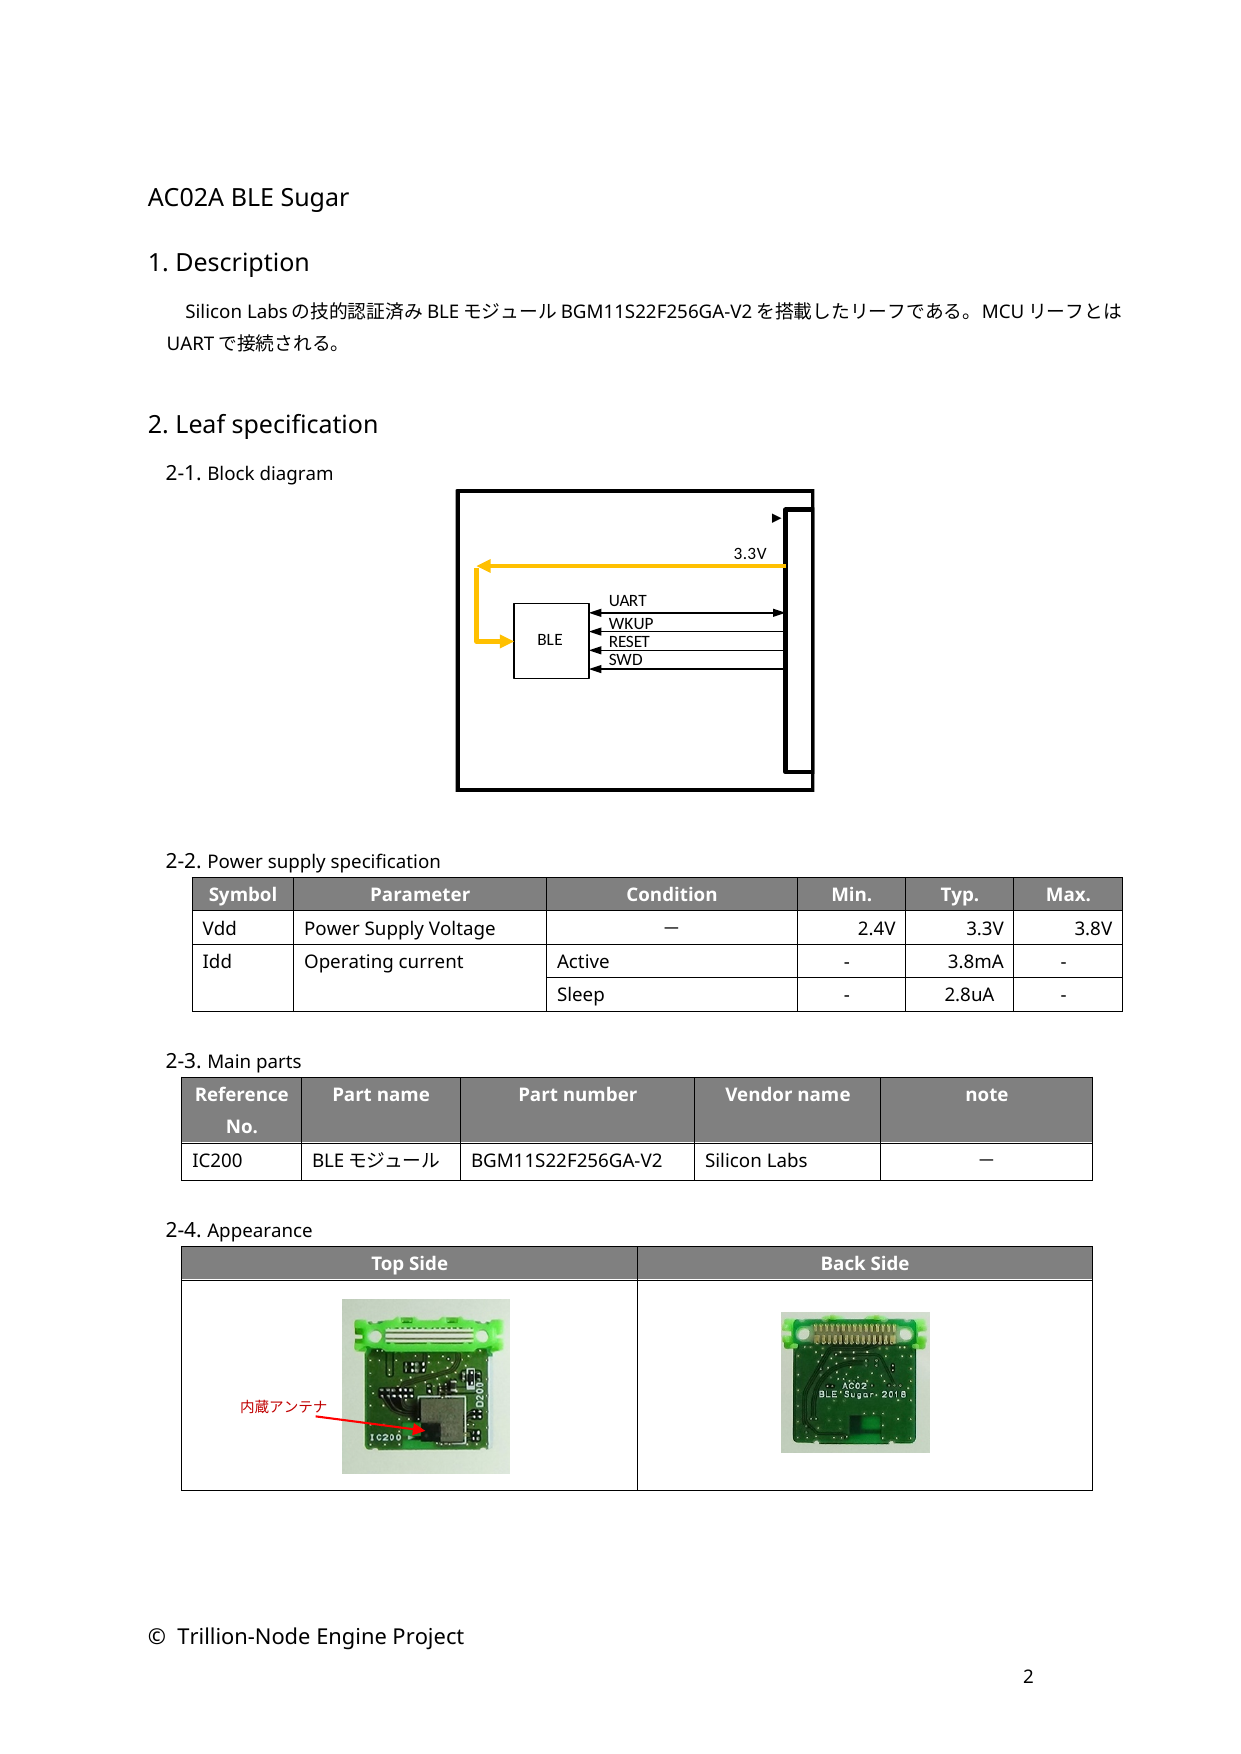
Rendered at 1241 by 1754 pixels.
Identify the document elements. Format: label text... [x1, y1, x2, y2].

table_cell 2.8uA [906, 978, 1013, 1011]
table_cell － [881, 1144, 1092, 1180]
subtitle Appearance [165, 1214, 1122, 1246]
table_cell Vdd [193, 911, 293, 944]
table_cell － [547, 911, 797, 944]
table_header Typ. [906, 878, 1013, 910]
table_cell [182, 1281, 637, 1490]
subtitle AC02A BLE Sugar [148, 164, 1122, 229]
table_cell - [1014, 978, 1122, 1011]
table_cell 3.3V [906, 911, 1013, 944]
table_cell Operating current [294, 945, 546, 1011]
table_cell 3.8V [1014, 911, 1122, 944]
table_header note [881, 1078, 1092, 1142]
table_cell BLEモジュール [302, 1144, 460, 1180]
table_cell - [798, 978, 905, 1011]
table_header Condition [547, 878, 797, 910]
table_cell 3.8mA [906, 945, 1013, 977]
table_header Part name [302, 1078, 460, 1142]
table_cell Power Supply Voltage [294, 911, 546, 944]
table_cell Sleep [547, 978, 797, 1011]
table_cell Active [547, 945, 797, 977]
table_header Reference No. [182, 1078, 301, 1142]
subtitle Power supply specification [165, 844, 1122, 877]
subtitle Leaf specification [148, 391, 1122, 456]
table_header Parameter [294, 878, 546, 910]
table_header Vendor name [695, 1078, 880, 1142]
subtitle Main parts [165, 1044, 1122, 1077]
table_header Part number [461, 1078, 694, 1142]
table_header Back Side [638, 1247, 1092, 1279]
table_header Max. [1014, 878, 1122, 910]
table_header Min. [798, 878, 905, 910]
table_cell Silicon Labs [695, 1144, 880, 1180]
subtitle Block diagram [165, 456, 1122, 488]
table_cell - [798, 945, 905, 977]
table_cell BGM11S22F256GA-V2 [461, 1144, 694, 1180]
text Silicon Labsの技的認証済みBLEモジュールBGM11S22F256GA-V2を搭載したリーフである。MCUリーフとはUARTで接続される。 [166, 294, 1122, 359]
table_cell - [1014, 945, 1122, 977]
table_cell [638, 1281, 1092, 1490]
table_cell 2.4V [798, 911, 905, 944]
picture [781, 1312, 930, 1453]
picture [342, 1299, 510, 1474]
table_cell IC200 [182, 1144, 301, 1180]
subtitle Description [148, 229, 1122, 294]
table_cell Idd [193, 945, 293, 1011]
table_header Symbol [193, 878, 293, 910]
table_header Top Side [182, 1247, 637, 1279]
